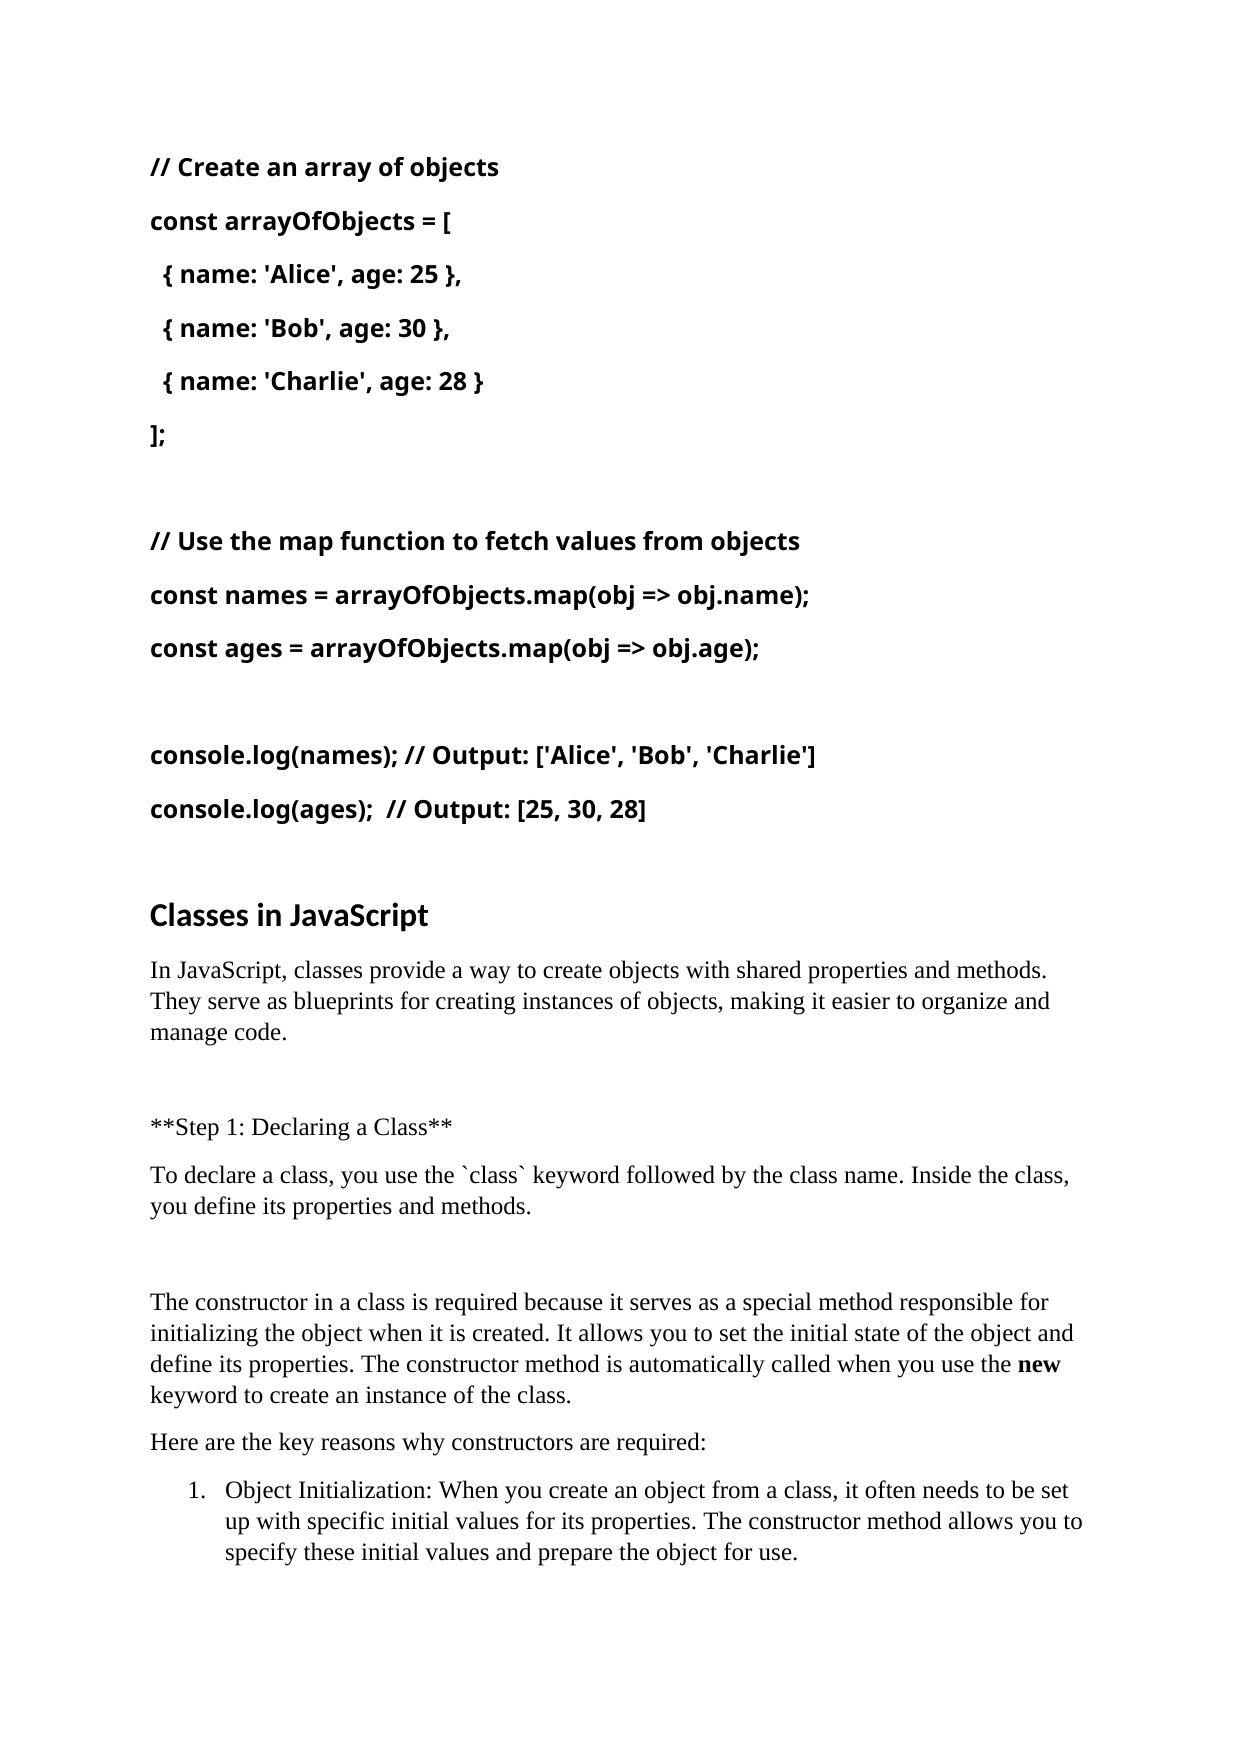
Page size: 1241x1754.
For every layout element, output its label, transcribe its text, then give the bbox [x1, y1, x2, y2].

list Object Initialization: When you create an object from a class, it often needs to be set up with specific initial values for its properties. The constructor method allows you to specify these initial values and prepare the object for use. [187, 1475, 1090, 1566]
text **Step 1: Declaring a Class** [150, 1112, 1090, 1141]
text console.log(names); // Output: ['Alice', 'Bob', 'Charlie'] [150, 738, 1090, 772]
text const names = arrayOfObjects.map(obj => obj.name); [150, 577, 1090, 612]
text { name: 'Bob', age: 30 }, [150, 310, 1090, 344]
text Classes in JavaScript [150, 894, 1090, 935]
text { name: 'Alice', age: 25 }, [150, 257, 1090, 291]
text const ages = arrayOfObjects.map(obj => obj.age); [150, 631, 1090, 665]
text In JavaScript, classes provide a way to create objects with shared properties and methods. They serve as blueprints for creating instances of objects, making it easier to organize and manage code. [150, 955, 1090, 1046]
text The constructor in a class is required because it serves as a special method responsible for initializing the object when it is created. It allows you to set the initial state of the object and define its properties. The constructor method is automatically called when you use the new keyword to create an instance of the class. [150, 1287, 1090, 1408]
text ]; [150, 417, 1090, 451]
text // Create an array of objects [150, 150, 1090, 184]
text console.log(ages); // Output: [25, 30, 28] [150, 791, 1090, 825]
text // Use the map function to fetch values from objects [150, 524, 1090, 558]
text To declare a class, you use the `class` keyword followed by the class name. Inside the class, you define its properties and methods. [150, 1160, 1090, 1220]
text const arrayOfObjects = [ [150, 203, 1090, 237]
text Here are the key reasons why constructors are required: [150, 1427, 1090, 1456]
text { name: 'Charlie', age: 28 } [150, 364, 1090, 398]
